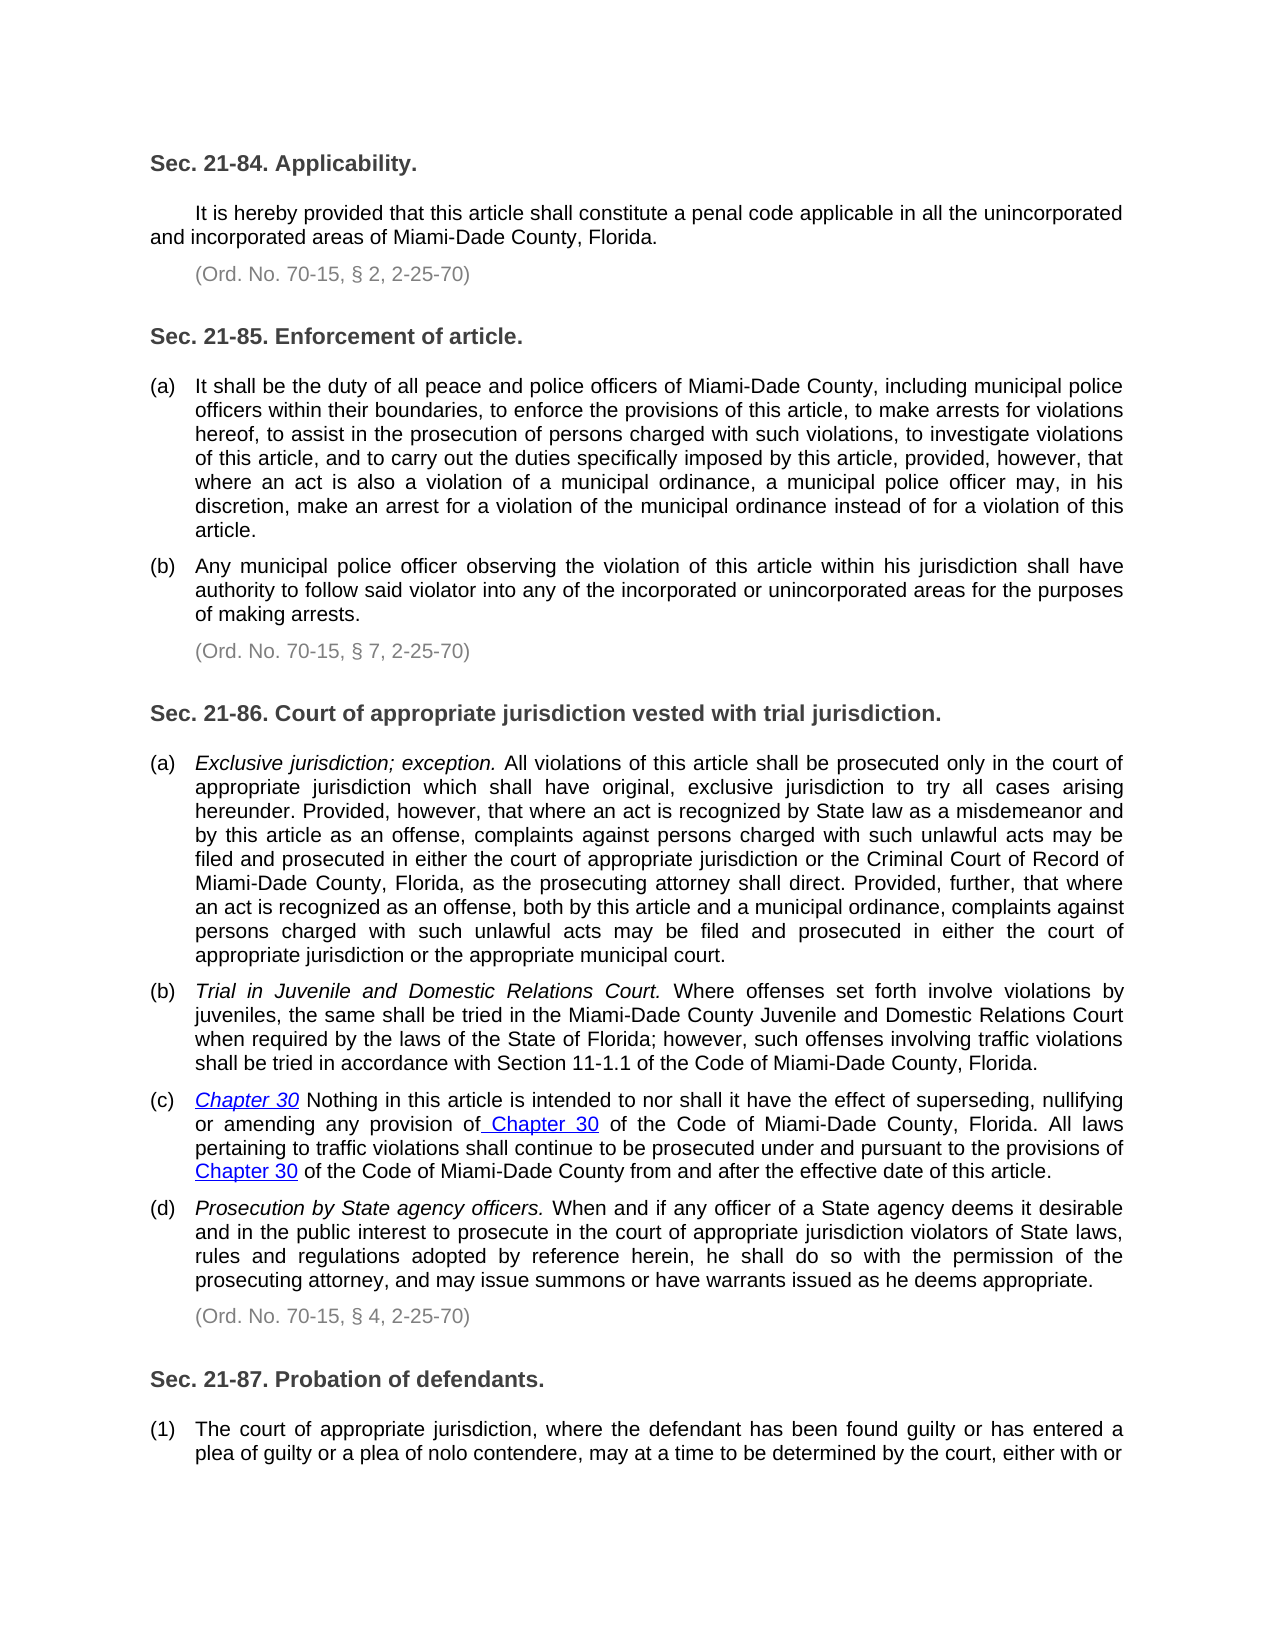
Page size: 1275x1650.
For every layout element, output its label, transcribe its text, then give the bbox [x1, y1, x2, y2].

text Sec. 21-84. Applicability. [150, 150, 1125, 176]
text (Ord. No. 70-15, § 2, 2-25-70) [195, 261, 1125, 285]
list (b) Any municipal police officer observing the violation of this article within his jurisdiction shall have authority to follow said violator into any of the incorporated or unincorporated areas for the purposes of making arrests. [150, 554, 1125, 626]
list (c) Chapter 30 Nothing in this article is intended to nor shall it have the effect of superseding, nullifying or amending any provision of Chapter 30 of the Code of Miami-Dade County, Florida. All laws pertaining to traffic violations shall continue to be prosecuted under and pursuant to the provisions of Chapter 30 of the Code of Miami-Dade County from and after the effective date of this article. [150, 1087, 1125, 1183]
text It is hereby provided that this article shall constitute a penal code applicable in all the unincorporated and incorporated areas of Miami-Dade County, Florida. [150, 201, 1125, 249]
text (Ord. No. 70-15, § 7, 2-25-70) [195, 638, 1125, 662]
list (b) Trial in Juvenile and Domestic Relations Court. Where offenses set forth involve violations by juveniles, the same shall be tried in the Miami-Dade County Juvenile and Domestic Relations Court when required by the laws of the State of Florida; however, such offenses involving traffic violations shall be tried in accordance with Section 11-1.1 of the Code of Miami-Dade County, Florida. [150, 979, 1125, 1075]
text (Ord. No. 70-15, § 4, 2-25-70) [195, 1304, 1125, 1328]
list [150, 1417, 1125, 1464]
text Sec. 21-87. Probation of defendants. [150, 1366, 1125, 1392]
text Sec. 21-85. Enforcement of article. [150, 323, 1125, 349]
list (a) It shall be the duty of all peace and police officers of Miami-Dade County, including municipal police officers within their boundaries, to enforce the provisions of this article, to make arrests for violations hereof, to assist in the prosecution of persons charged with such violations, to investigate violations of this article, and to carry out the duties specifically imposed by this article, provided, however, that where an act is also a violation of a municipal ordinance, a municipal police officer may, in his discretion, make an arrest for a violation of the municipal ordinance instead of for a violation of this article. [150, 374, 1125, 542]
text Sec. 21-86. Court of appropriate jurisdiction vested with trial jurisdiction. [150, 700, 1125, 726]
list (a) Exclusive jurisdiction; exception. All violations of this article shall be prosecuted only in the court of appropriate jurisdiction which shall have original, exclusive jurisdiction to try all cases arising hereunder. Provided, however, that where an act is recognized by State law as a misdemeanor and by this article as an offense, complaints against persons charged with such unlawful acts may be filed and prosecuted in either the court of appropriate jurisdiction or the Criminal Court of Record of Miami-Dade County, Florida, as the prosecuting attorney shall direct. Provided, further, that where an act is recognized as an offense, both by this article and a municipal ordinance, complaints against persons charged with such unlawful acts may be filed and prosecuted in either the court of appropriate jurisdiction or the appropriate municipal court. [150, 751, 1125, 967]
list (d) Prosecution by State agency officers. When and if any officer of a State agency deems it desirable and in the public interest to prosecute in the court of appropriate jurisdiction violators of State laws, rules and regulations adopted by reference herein, he shall do so with the permission of the prosecuting attorney, and may issue summons or have warrants issued as he deems appropriate. [150, 1196, 1125, 1292]
